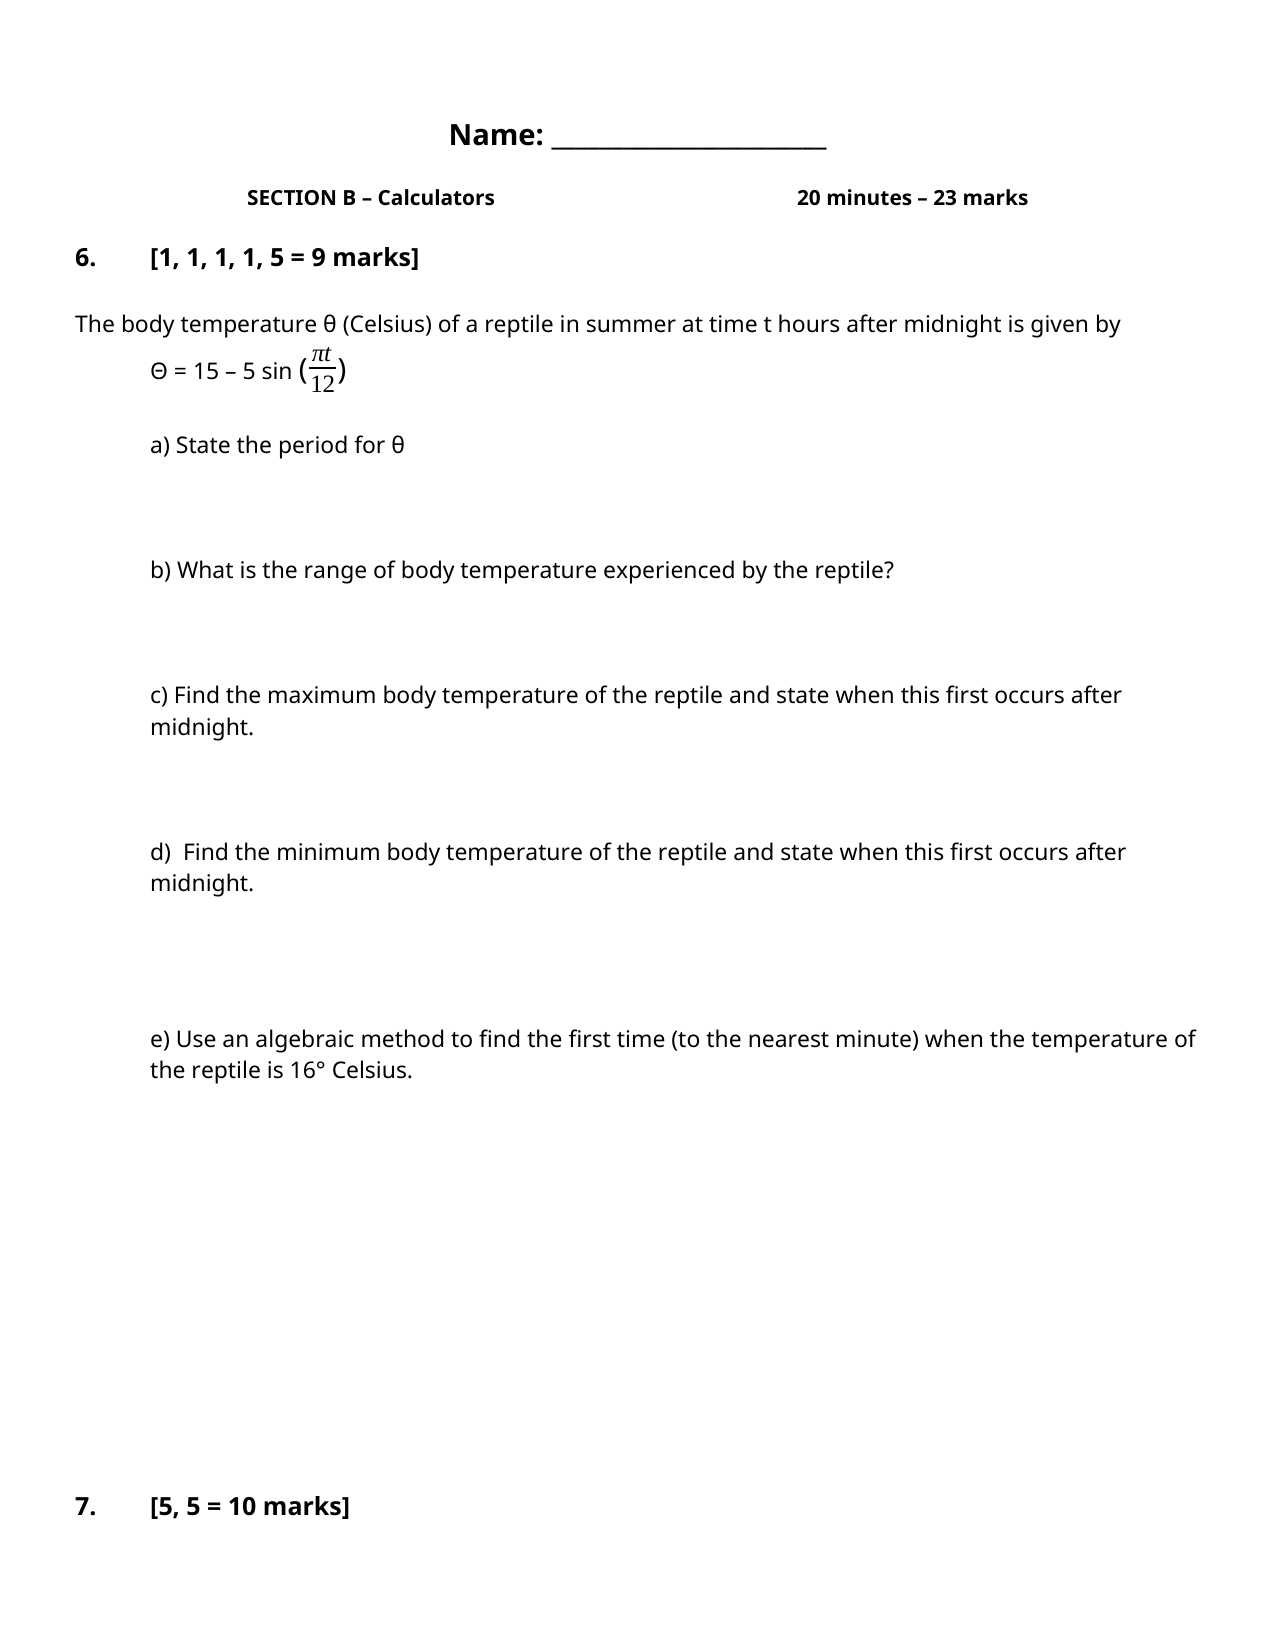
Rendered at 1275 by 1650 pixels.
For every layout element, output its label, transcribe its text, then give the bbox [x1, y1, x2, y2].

text Θ = 15 – 5 sin () [75, 339, 1200, 398]
text a) State the period for θ [75, 429, 1200, 461]
text The body temperature θ (Celsius) of a reptile in summer at time t hours after midnight is given by [75, 308, 1200, 339]
text Name: _______________________ [75, 115, 1200, 154]
text 7. [5, 5 = 10 marks] [75, 1489, 1200, 1523]
text b) What is the range of body temperature experienced by the reptile? [75, 554, 1200, 586]
text 6. [1, 1, 1, 1, 5 = 9 marks] [75, 240, 1200, 274]
text e) Use an algebraic method to find the first time (to the nearest minute) when the temperature of the reptile is 16° Celsius. [150, 1023, 1200, 1086]
text SECTION B – Calculators 20 minutes – 23 marks [75, 183, 1200, 211]
text d) Find the minimum body temperature of the reptile and state when this first occurs after midnight. [150, 836, 1200, 898]
text c) Find the maximum body temperature of the reptile and state when this first occurs after midnight. [150, 679, 1200, 742]
